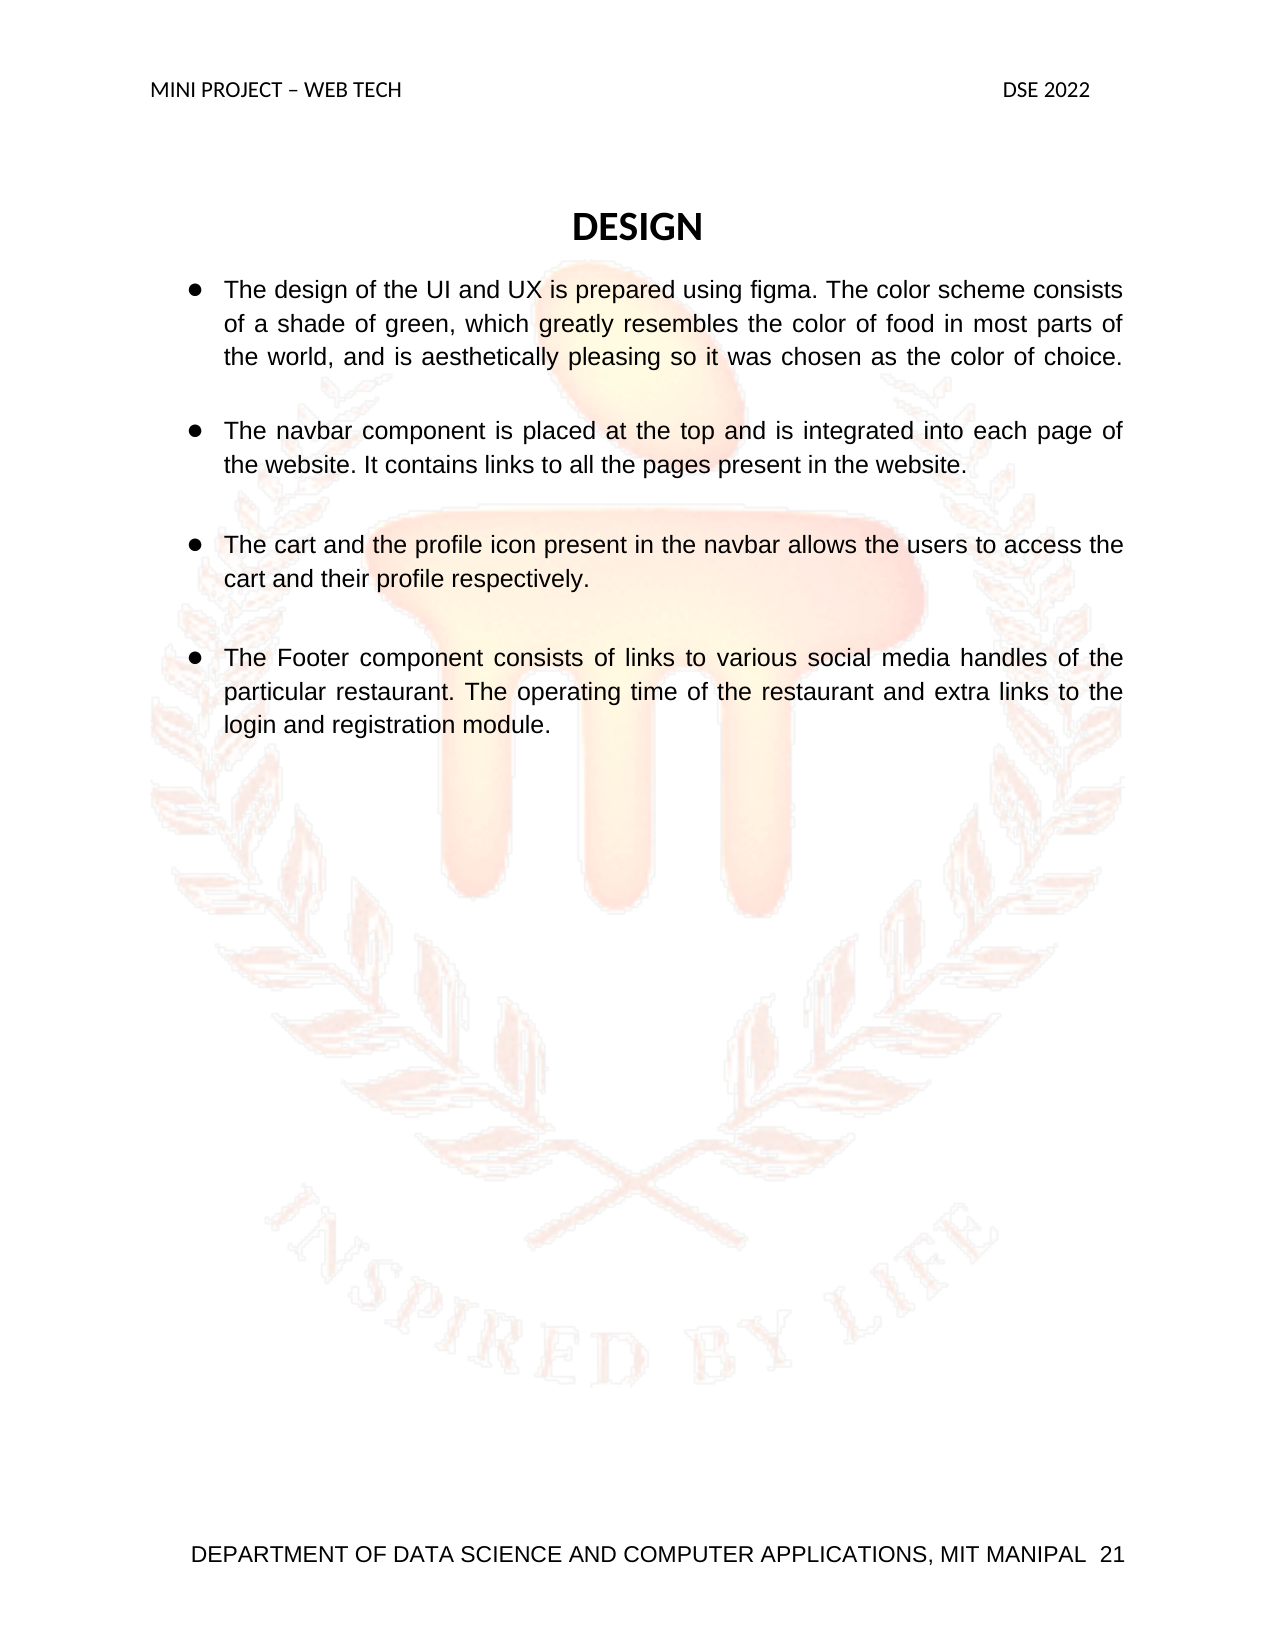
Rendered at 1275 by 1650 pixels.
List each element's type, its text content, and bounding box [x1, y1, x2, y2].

text DESIGN [150, 200, 1125, 251]
list The navbar component is placed at the top and is integrated into each page of the website. It contains links to all the pages present in the website. [186, 412, 1125, 479]
list The Footer component consists of links to various social media handles of the particular restaurant. The operating time of the restaurant and extra links to the login and registration module. [186, 639, 1125, 739]
list The cart and the profile icon present in the navbar allows the users to access the cart and their profile respectively. [186, 526, 1125, 592]
list The design of the UI and UX is prepared using figma. The color scheme consists of a shade of green, which greatly resembles the color of food in most parts of the world, and is aesthetically pleasing so it was chosen as the color of choice. [186, 272, 1125, 403]
